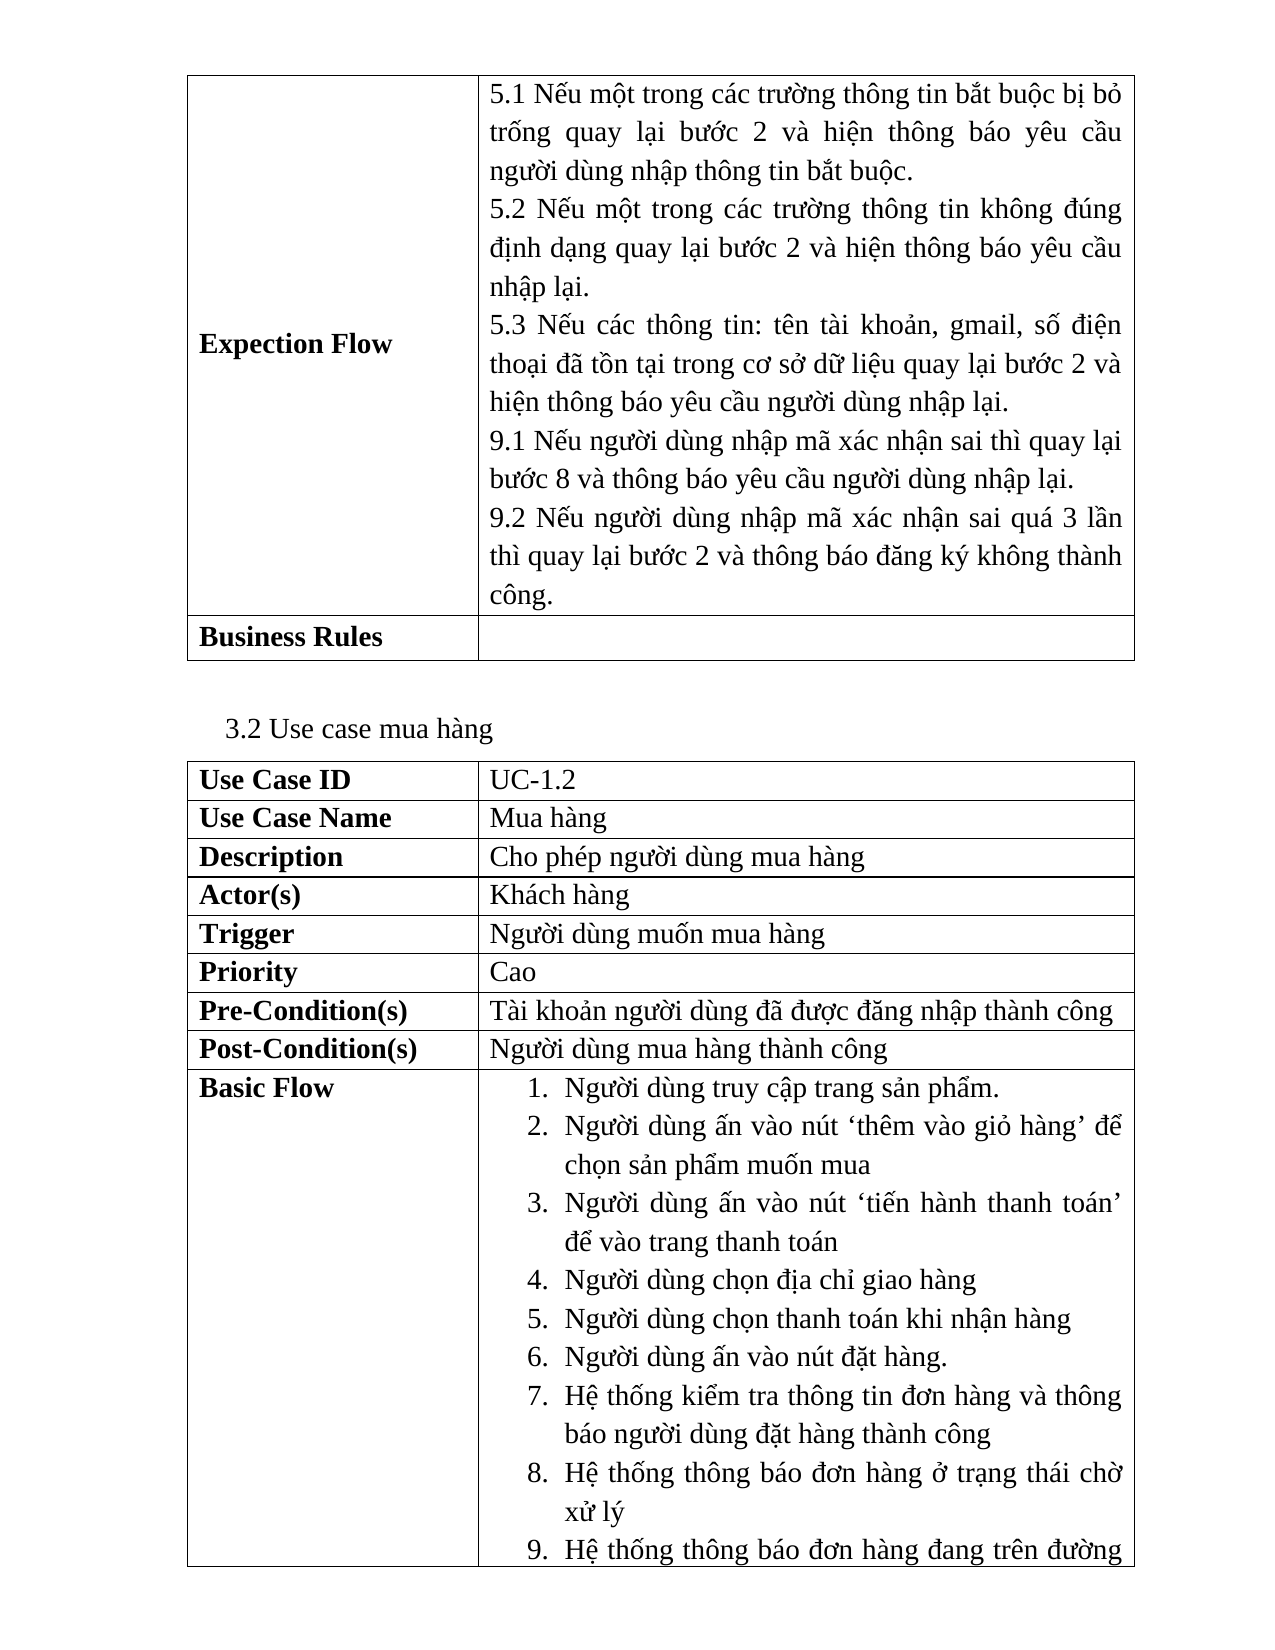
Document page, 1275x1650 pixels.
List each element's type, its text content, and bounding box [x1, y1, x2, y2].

table_cell Người dùng muốn mua hàng [479, 916, 1134, 953]
table_cell Tài khoản người dùng đã được đăng nhập thành công [479, 993, 1134, 1030]
table_cell Pre-Condition(s) [188, 993, 478, 1030]
table_cell Use Case Name [188, 801, 478, 838]
table_cell Khách hàng [479, 878, 1134, 915]
table_cell Priority [188, 954, 478, 992]
table_header Use Case ID [188, 762, 478, 799]
table_cell Cho phép người dùng mua hàng [479, 839, 1134, 876]
table_cell Mua hàng [479, 801, 1134, 838]
table_cell Người dùng mua hàng thành công [479, 1031, 1134, 1069]
table_cell Expection Flow [188, 76, 478, 614]
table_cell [479, 1070, 1134, 1566]
table_cell 5.1 Nếu một trong các trường thông tin bắt buộc bị bỏ trống quay lại bước 2 và hiện thông báo yêu cầu người dùng nhập thông tin bắt buộc. 5.2 Nếu một trong các trường thông tin không đúng định dạng quay lại bước 2 và hiện thông báo yêu cầu nhập lại. 5.3 Nếu các thông tin: tên tài khoản, gmail, số điện thoại đã tồn tại trong cơ sở dữ liệu quay lại bước 2 và hiện thông báo yêu cầu người dùng nhập lại. 9.1 Nếu người dùng nhập mã xác nhận sai thì quay lại bước 8 và thông báo yêu cầu người dùng nhập lại. 9.2 Nếu người dùng nhập mã xác nhận sai quá 3 lần thì quay lại bước 2 và thông báo đăng ký không thành công. [479, 76, 1134, 614]
table_cell Cao [479, 954, 1134, 992]
table_cell Business Rules [188, 616, 478, 659]
table_cell Actor(s) [188, 878, 478, 915]
table_header UC-1.2 [479, 762, 1134, 799]
table_cell [479, 616, 1134, 659]
text 3.2 Use case mua hàng [150, 711, 1200, 744]
table_cell Basic Flow [188, 1070, 478, 1566]
table_cell Trigger [188, 916, 478, 953]
table_cell Post-Condition(s) [188, 1031, 478, 1069]
table_cell Description [188, 839, 478, 876]
